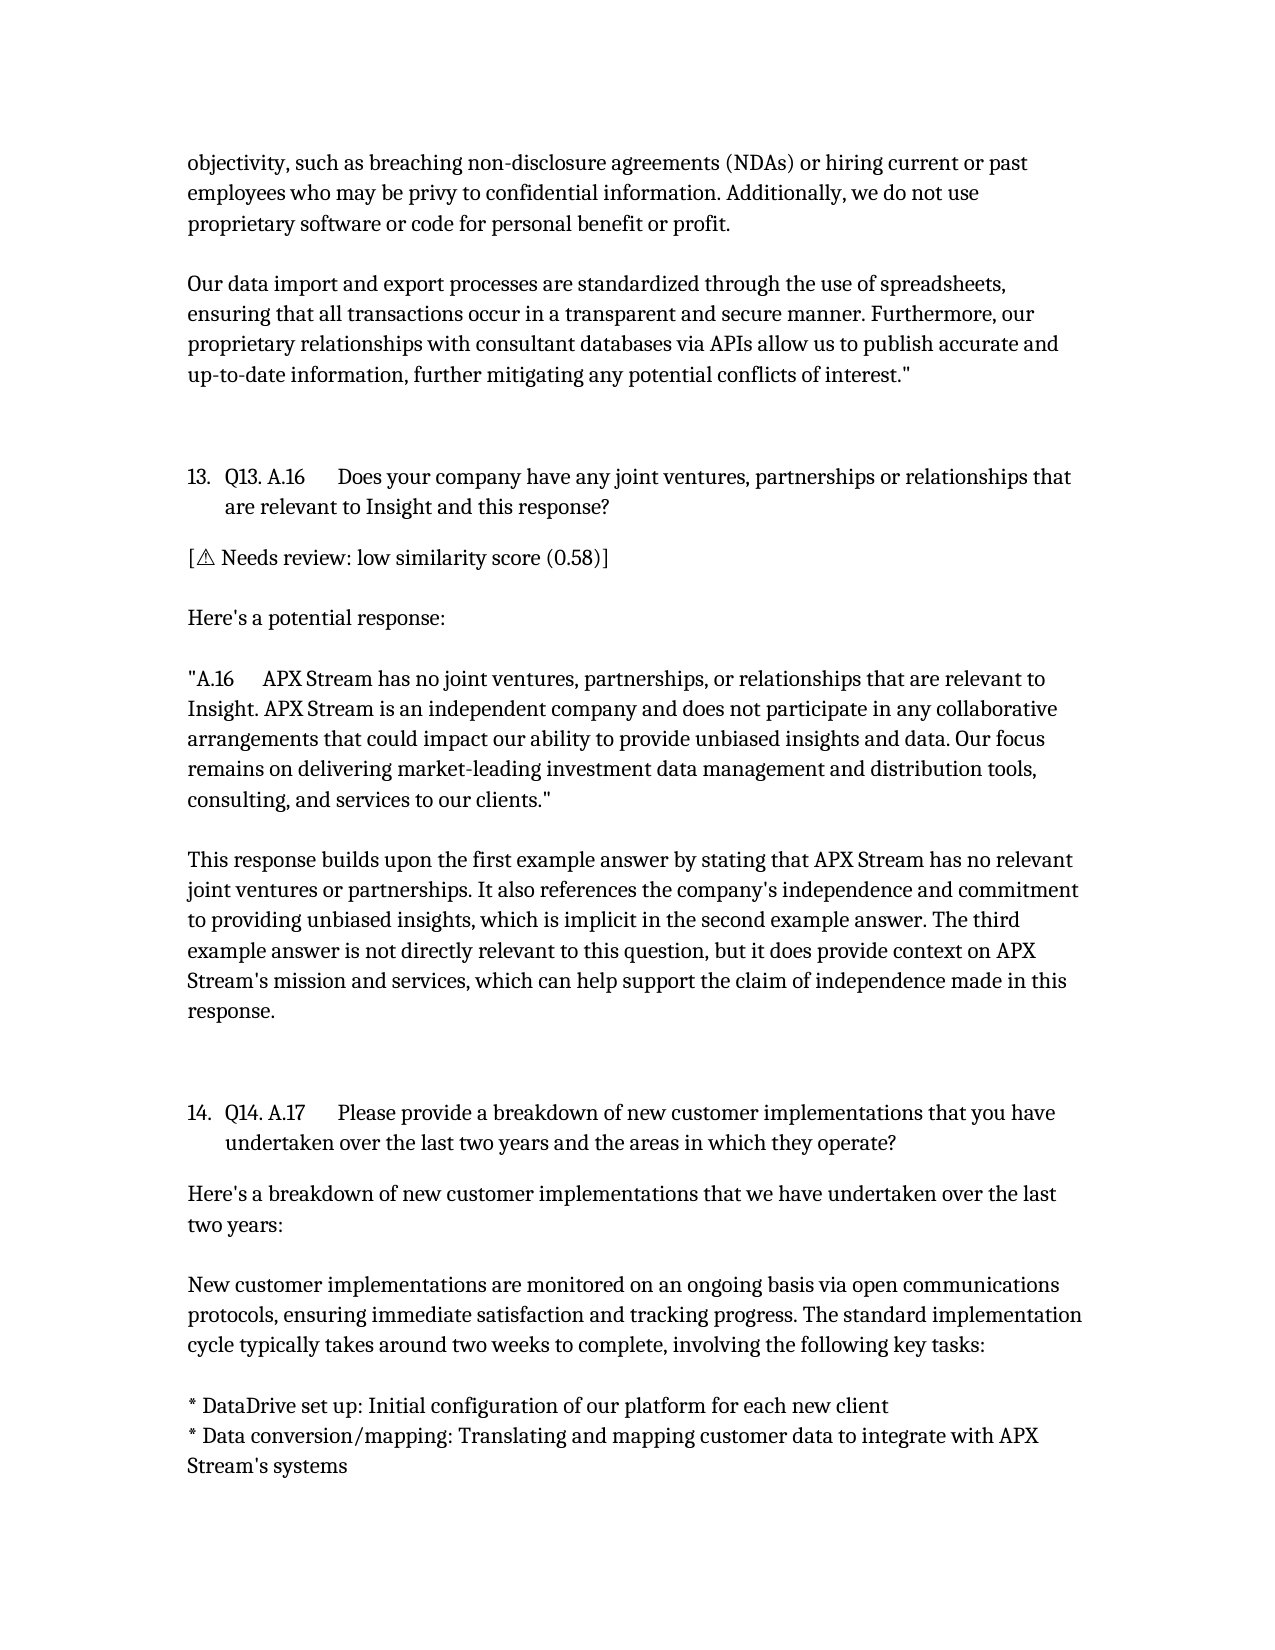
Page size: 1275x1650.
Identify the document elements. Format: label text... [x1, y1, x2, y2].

list Q14. A.17 Please provide a breakdown of new customer implementations that you have undertaken over the last two years and the areas in which they operate? [187, 1100, 1087, 1157]
list Q13. A.16 Does your company have any joint ventures, partnerships or relationships that are relevant to Insight and this response? [187, 463, 1087, 520]
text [187, 150, 1087, 388]
text [⚠ Needs review: low similarity score (0.58)] Here's a potential response: "A.16 APX Stream has no joint ventures, partnerships, or relationships that are relevant to Insight. APX Stream is an independent company and does not participate in any collaborative arrangements that could impact our ability to provide unbiased insights and data. Our focus remains on delivering market-leading investment data management and distribution tools, consulting, and services to our clients." This response builds upon the first example answer by stating that APX Stream has no relevant joint ventures or partnerships. It also references the company's independence and commitment to providing unbiased insights, which is implicit in the second example answer. The third example answer is not directly relevant to this question, but it does provide context on APX Stream's mission and services, which can help support the claim of independence made in this response. [187, 545, 1087, 1024]
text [187, 1181, 1087, 1479]
